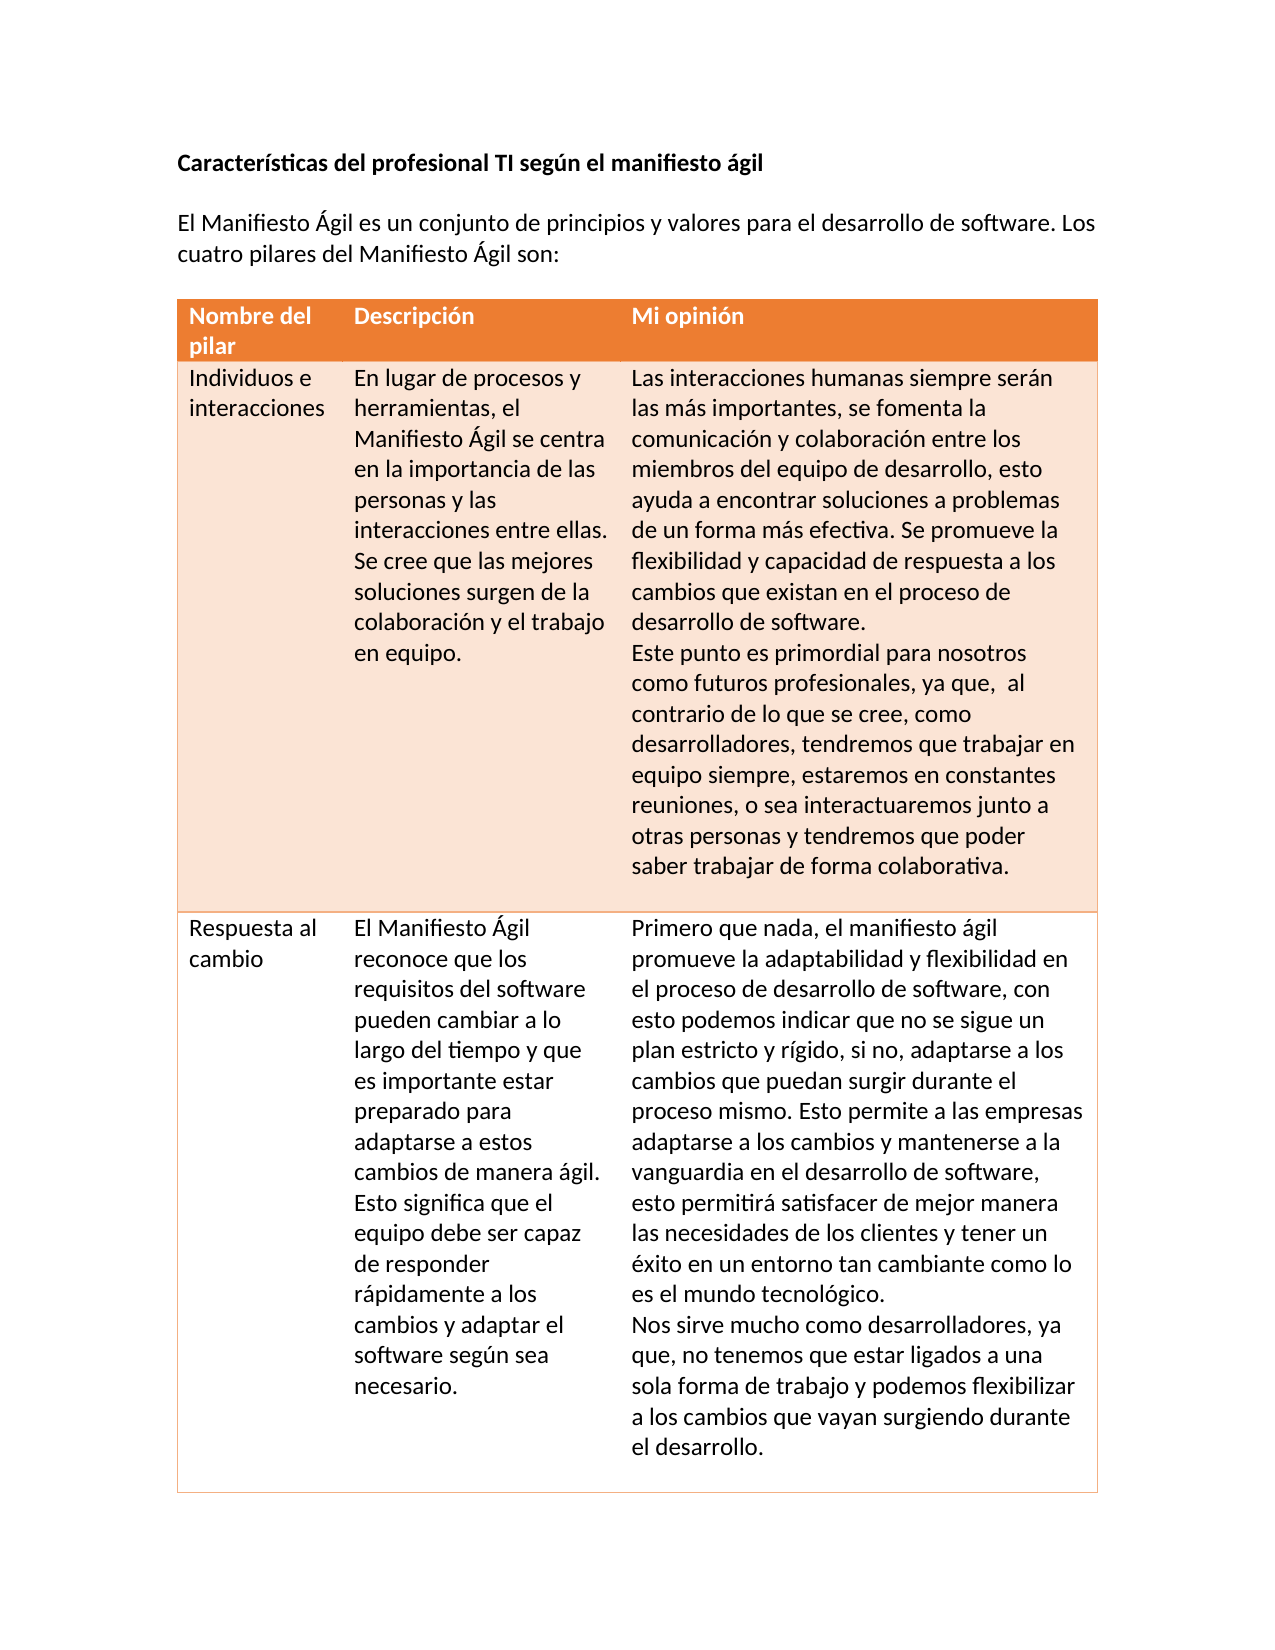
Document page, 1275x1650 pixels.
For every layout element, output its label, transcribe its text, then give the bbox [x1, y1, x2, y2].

table_cell El Manifiesto Ágil reconoce que los requisitos del software pueden cambiar a lo largo del tiempo y que es importante estar preparado para adaptarse a estos cambios de manera ágil. Esto significa que el equipo debe ser capaz de responder rápidamente a los cambios y adaptar el software según sea necesario. [343, 913, 620, 1492]
table_header Mi opinión [621, 300, 1097, 361]
text El Manifiesto Ágil es un conjunto de principios y valores para el desarrollo de software. Los cuatro pilares del Manifiesto Ágil son: [177, 207, 1098, 268]
table_header Descripción [343, 300, 620, 361]
table_header Nombre del pilar [178, 300, 342, 361]
table_cell Las interacciones humanas siempre serán las más importantes, se fomenta la comunicación y colaboración entre los miembros del equipo de desarrollo, esto ayuda a encontrar soluciones a problemas de un forma más efectiva. Se promueve la flexibilidad y capacidad de respuesta a los cambios que existan en el proceso de desarrollo de software. Este punto es primordial para nosotros como futuros profesionales, ya que, al contrario de lo que se cree, como desarrolladores, tendremos que trabajar en equipo siempre, estaremos en constantes reuniones, o sea interactuaremos junto a otras personas y tendremos que poder saber trabajar de forma colaborativa. [620, 362, 1097, 911]
text Características del profesional TI según el manifiesto ágil [177, 148, 1098, 178]
table_cell En lugar de procesos y herramientas, el Manifiesto Ágil se centra en la importancia de las personas y las interacciones entre ellas. Se cree que las mejores soluciones surgen de la colaboración y el trabajo en equipo. [343, 362, 620, 911]
table_cell Respuesta al cambio [178, 913, 343, 1492]
table_cell Individuos e interacciones [178, 362, 343, 911]
table_cell Primero que nada, el manifiesto ágil promueve la adaptabilidad y flexibilidad en el proceso de desarrollo de software, con esto podemos indicar que no se sigue un plan estricto y rígido, si no, adaptarse a los cambios que puedan surgir durante el proceso mismo. Esto permite a las empresas adaptarse a los cambios y mantenerse a la vanguardia en el desarrollo de software, esto permitirá satisfacer de mejor manera las necesidades de los clientes y tener un éxito en un entorno tan cambiante como lo es el mundo tecnológico. Nos sirve mucho como desarrolladores, ya que, no tenemos que estar ligados a una sola forma de trabajo y podemos flexibilizar a los cambios que vayan surgiendo durante el desarrollo. [620, 913, 1097, 1492]
